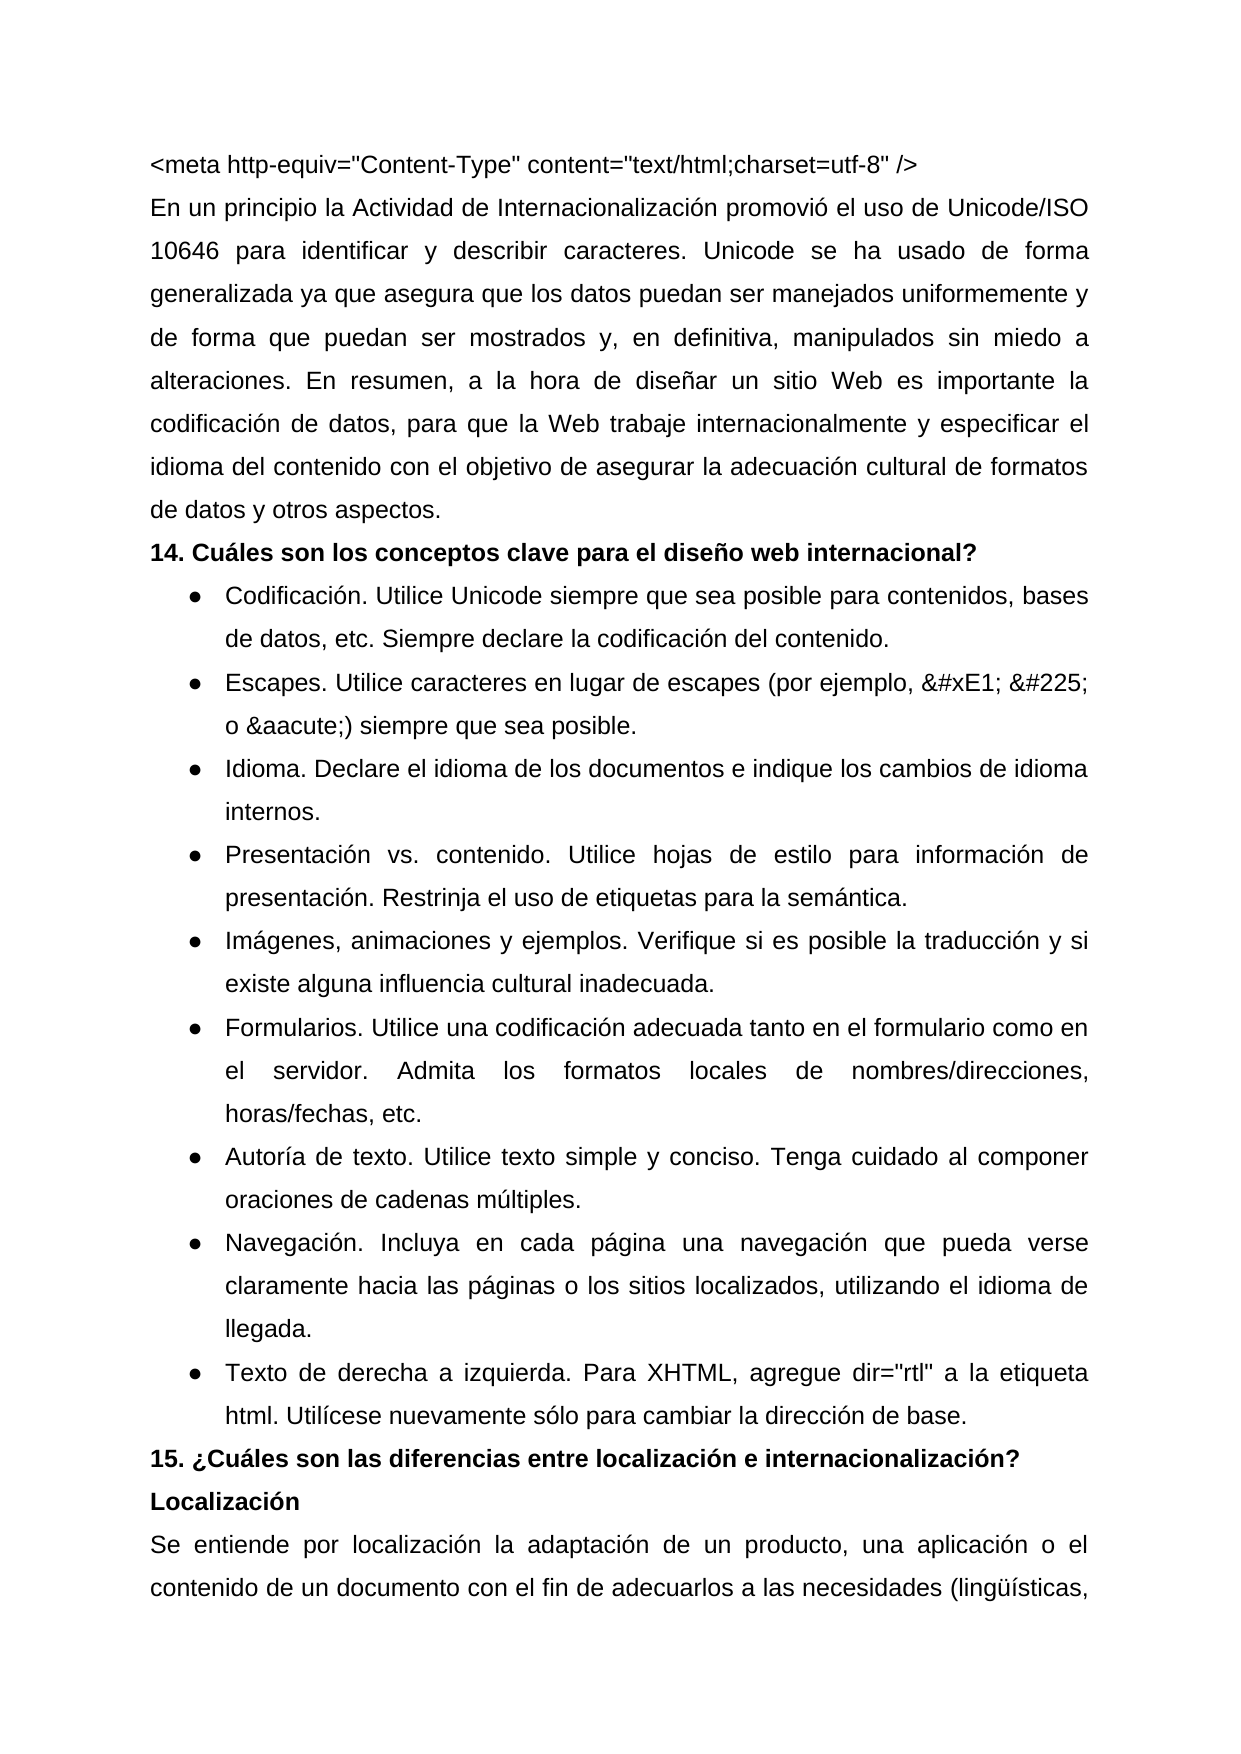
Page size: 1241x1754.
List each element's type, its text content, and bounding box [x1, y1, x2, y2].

text Localización [150, 1487, 1090, 1516]
list Escapes. Utilice caracteres en lugar de escapes (por ejemplo, &#xE1; &#225; o &aacute;) siempre que sea posible. [187, 667, 1090, 739]
text En un principio la Actividad de Internacionalización promovió el uso de Unicode/ISO 10646 para identificar y describir caracteres. Unicode se ha usado de forma generalizada ya que asegura que los datos puedan ser manejados uniformemente y de forma que puedan ser mostrados y, en definitiva, manipulados sin miedo a alteraciones. En resumen, a la hora de diseñar un sitio Web es importante la codificación de datos, para que la Web trabaje internacionalmente y especificar el idioma del contenido con el objetivo de asegurar la adecuación cultural de formatos de datos y otros aspectos. [150, 193, 1090, 524]
list Codificación. Utilice Unicode siempre que sea posible para contenidos, bases de datos, etc. Siempre declare la codificación del contenido. [187, 581, 1090, 653]
list Formularios. Utilice una codificación adecuada tanto en el formulario como en el servidor. Admita los formatos locales de nombres/direcciones, horas/fechas, etc. [187, 1012, 1090, 1127]
list Navegación. Incluya en cada página una navegación que pueda verse claramente hacia las páginas o los sitios localizados, utilizando el idioma de llegada. [187, 1228, 1090, 1343]
text 15. ¿Cuáles son las diferencias entre localización e internacionalización? [150, 1444, 1090, 1472]
list Idioma. Declare el idioma de los documentos e indique los cambios de idioma internos. [187, 754, 1090, 826]
text <meta http-equiv="Content-Type" content="text/html;charset=utf-8" /> [150, 150, 1090, 179]
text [150, 1530, 1090, 1602]
list Presentación vs. contenido. Utilice hojas de estilo para información de presentación. Restrinja el uso de etiquetas para la semántica. [187, 840, 1090, 912]
list Autoría de texto. Utilice texto simple y conciso. Tenga cuidado al componer oraciones de cadenas múltiples. [187, 1142, 1090, 1214]
list Texto de derecha a izquierda. Para XHTML, agregue dir="rtl" a la etiqueta html. Utilícese nuevamente sólo para cambiar la dirección de base. [187, 1357, 1090, 1429]
text 14. Cuáles son los conceptos clave para el diseño web internacional? [150, 538, 1090, 567]
list Imágenes, animaciones y ejemplos. Verifique si es posible la traducción y si existe alguna influencia cultural inadecuada. [187, 926, 1090, 998]
